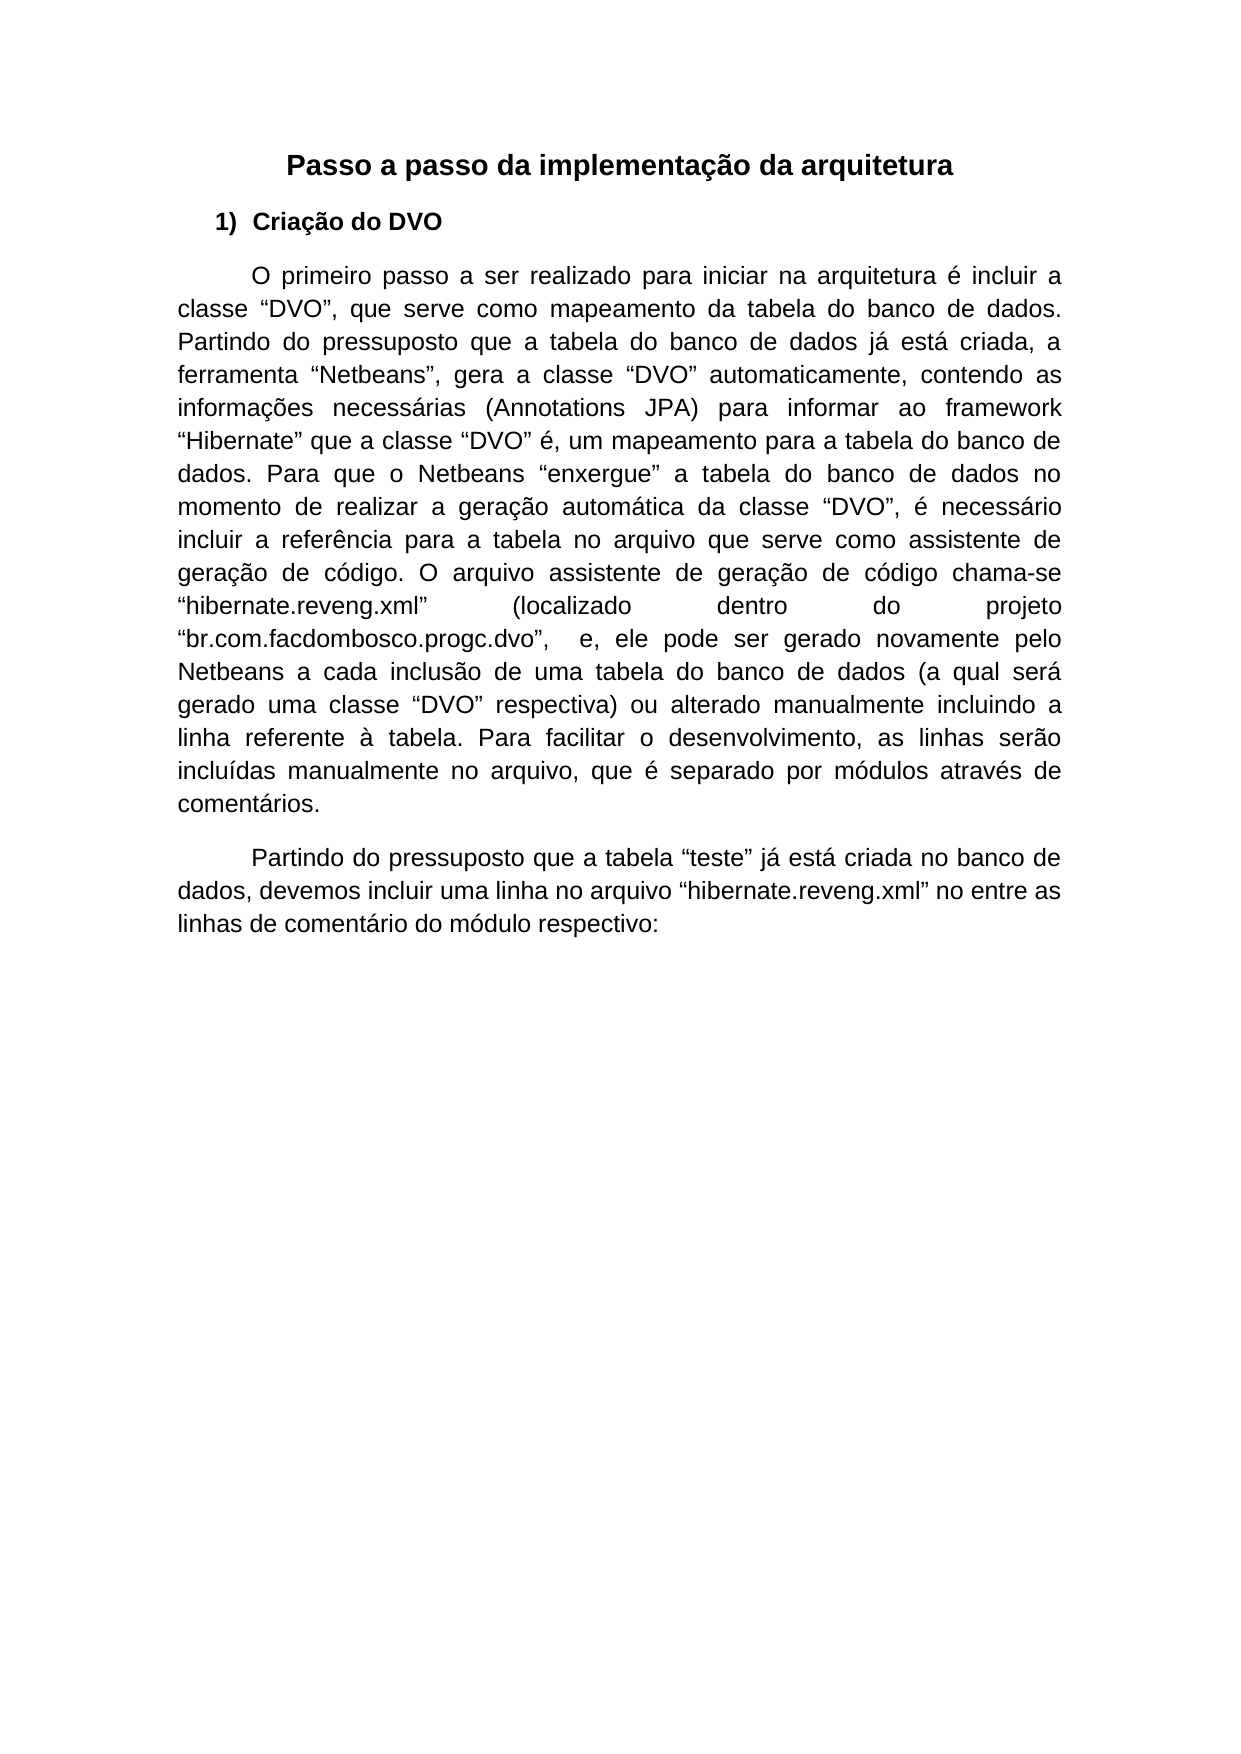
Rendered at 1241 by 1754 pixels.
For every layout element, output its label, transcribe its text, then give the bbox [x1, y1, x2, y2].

list Criação do DVO [215, 207, 1063, 236]
text Partindo do pressuposto que a tabela “teste” já está criada no banco de dados, devemos incluir uma linha no arquivo “hibernate.reveng.xml” no entre as linhas de comentário do módulo respectivo: [177, 843, 1063, 938]
text Passo a passo da implementação da arquitetura [177, 148, 1063, 181]
text O primeiro passo a ser realizado para iniciar na arquitetura é incluir a classe “DVO”, que serve como mapeamento da tabela do banco de dados. Partindo do pressuposto que a tabela do banco de dados já está criada, a ferramenta “Netbeans”, gera a classe “DVO” automaticamente, contendo as informações necessárias (Annotations JPA) para informar ao framework “Hibernate” que a classe “DVO” é, um mapeamento para a tabela do banco de dados. Para que o Netbeans “enxergue” a tabela do banco de dados no momento de realizar a geração automática da classe “DVO”, é necessário incluir a referência para a tabela no arquivo que serve como assistente de geração de código. O arquivo assistente de geração de código chama-se “hibernate.reveng.xml” (localizado dentro do projeto “br.com.facdombosco.progc.dvo”, e, ele pode ser gerado novamente pelo Netbeans a cada inclusão de uma tabela do banco de dados (a qual será gerado uma classe “DVO” respectiva) ou alterado manualmente incluindo a linha referente à tabela. Para facilitar o desenvolvimento, as linhas serão incluídas manualmente no arquivo, que é separado por módulos através de comentários. [177, 261, 1063, 818]
